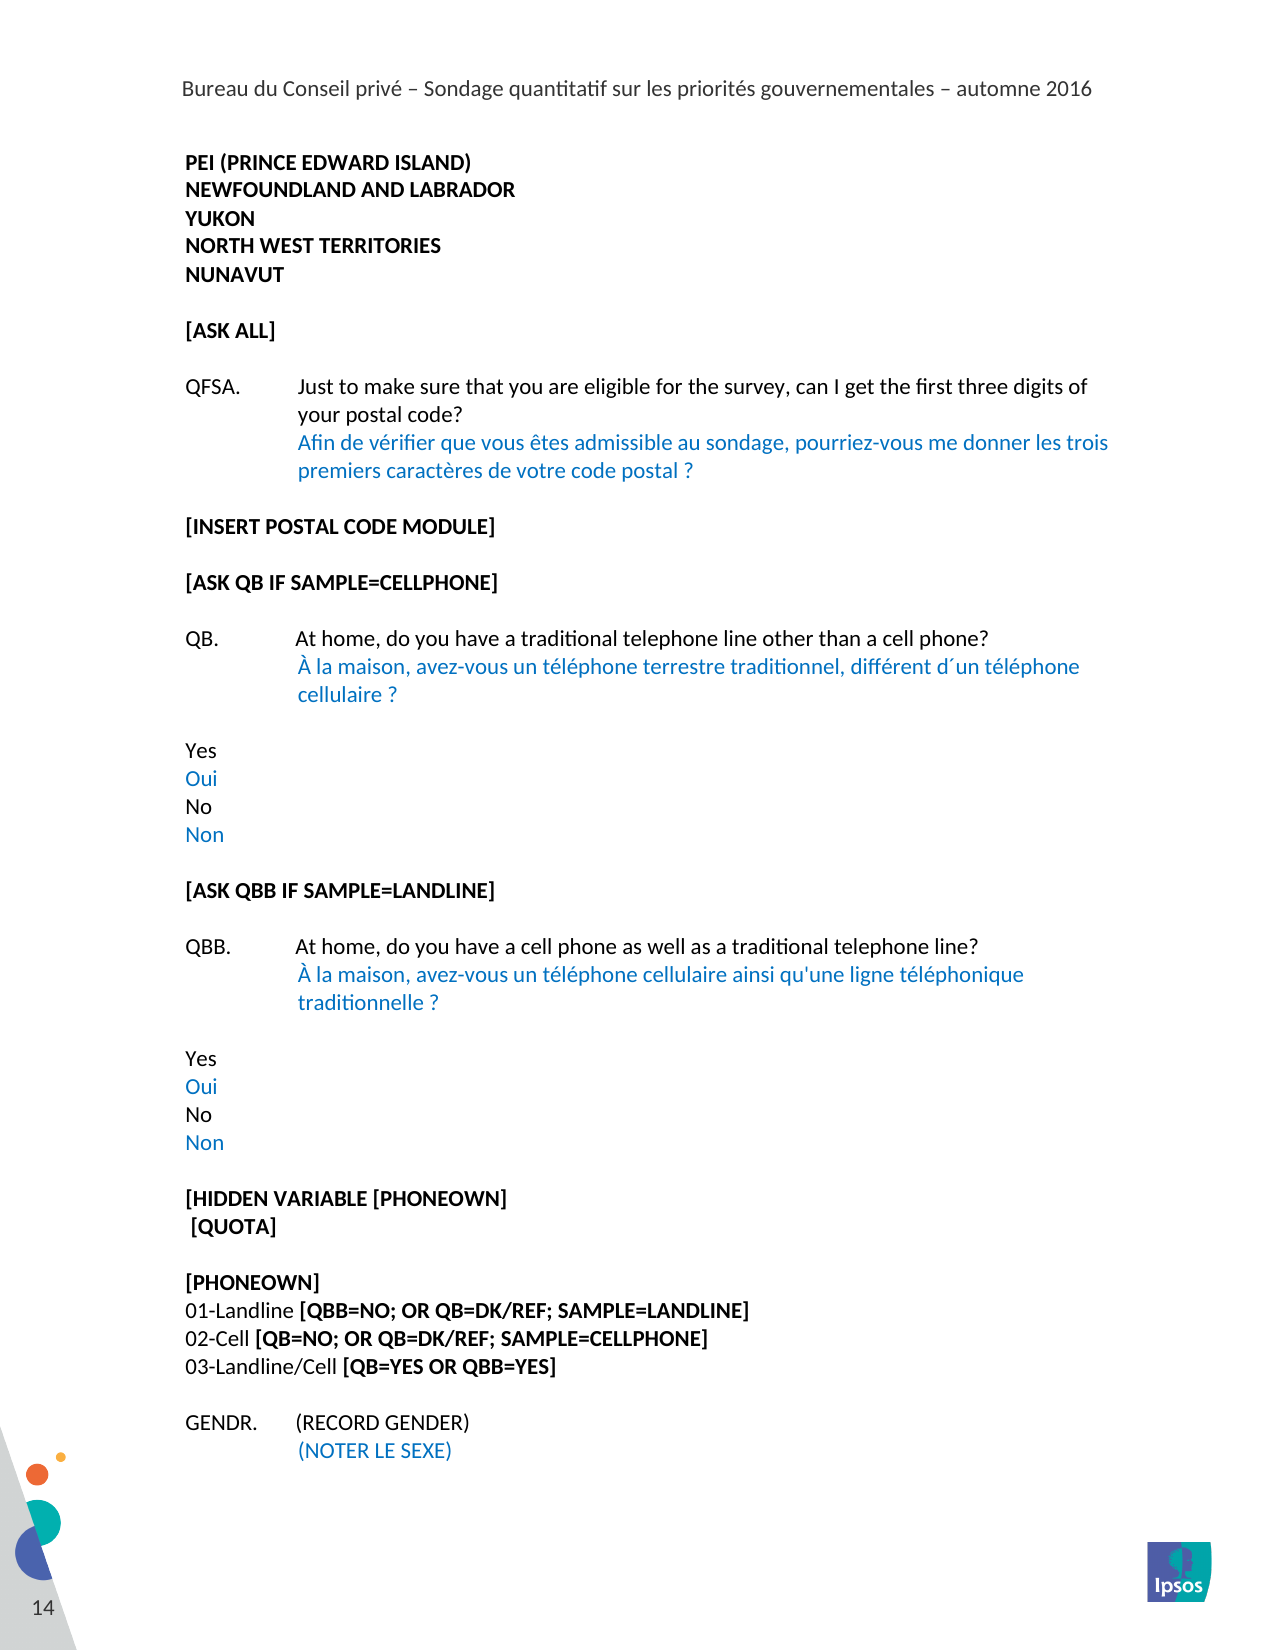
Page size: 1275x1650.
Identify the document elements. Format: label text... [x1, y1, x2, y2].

text No [185, 792, 1127, 820]
text À la maison, avez-vous un téléphone cellulaire ainsi qu'une ligne téléphonique traditionnelle ? [298, 960, 1127, 1016]
text Non [185, 1128, 1127, 1156]
text QBB. At home, do you have a cell phone as well as a traditional telephone line? [185, 932, 1127, 960]
text [QUOTA] [185, 1212, 1127, 1240]
picture [1143, 1542, 1213, 1602]
text 03-Landline/Cell [QB=YES OR QBB=YES] [185, 1352, 1127, 1381]
text [HIDDEN VARIABLE [PHONEOWN] [185, 1184, 1127, 1212]
text QFSA. Just to make sure that you are eligible for the survey, can I get the first three digits of your postal code? [185, 372, 1127, 428]
text NEWFOUNDLAND AND LABRADOR [185, 176, 1127, 204]
text GENDR. (RECORD GENDER) [185, 1408, 1127, 1437]
text 02-Cell [QB=NO; OR QB=DK/REF; SAMPLE=CELLPHONE] [185, 1324, 1127, 1352]
text [ASK QB IF SAMPLE=CELLPHONE] [185, 568, 1127, 596]
text YUKON [185, 204, 1127, 232]
text NORTH WEST TERRITORIES [185, 232, 1127, 260]
text Oui [185, 764, 1127, 792]
text Yes [185, 1044, 1127, 1072]
text Afin de vérifier que vous êtes admissible au sondage, pourriez-vous me donner les trois premiers caractères de votre code postal ? [298, 428, 1127, 484]
text Non [185, 820, 1127, 848]
text QB. At home, do you have a traditional telephone line other than a cell phone? [185, 624, 1127, 652]
text (NOTER LE SEXE) [260, 1437, 1127, 1464]
text 01-Landline [QBB=NO; OR QB=DK/REF; SAMPLE=LANDLINE] [185, 1296, 1127, 1324]
text Oui [185, 1072, 1127, 1100]
text [ASK ALL] [185, 316, 1127, 344]
picture [0, 1421, 79, 1650]
text PEI (PRINCE EDWARD ISLAND) [185, 148, 1127, 176]
text À la maison, avez-vous un téléphone terrestre traditionnel, différent d´un téléphone cellulaire ? [298, 652, 1127, 708]
text [PHONEOWN] [185, 1268, 1127, 1296]
text NUNAVUT [185, 260, 1127, 288]
text Yes [185, 736, 1127, 764]
text No [185, 1100, 1127, 1128]
text [INSERT POSTAL CODE MODULE] [185, 512, 1127, 540]
text [ASK QBB IF SAMPLE=LANDLINE] [185, 876, 1127, 904]
